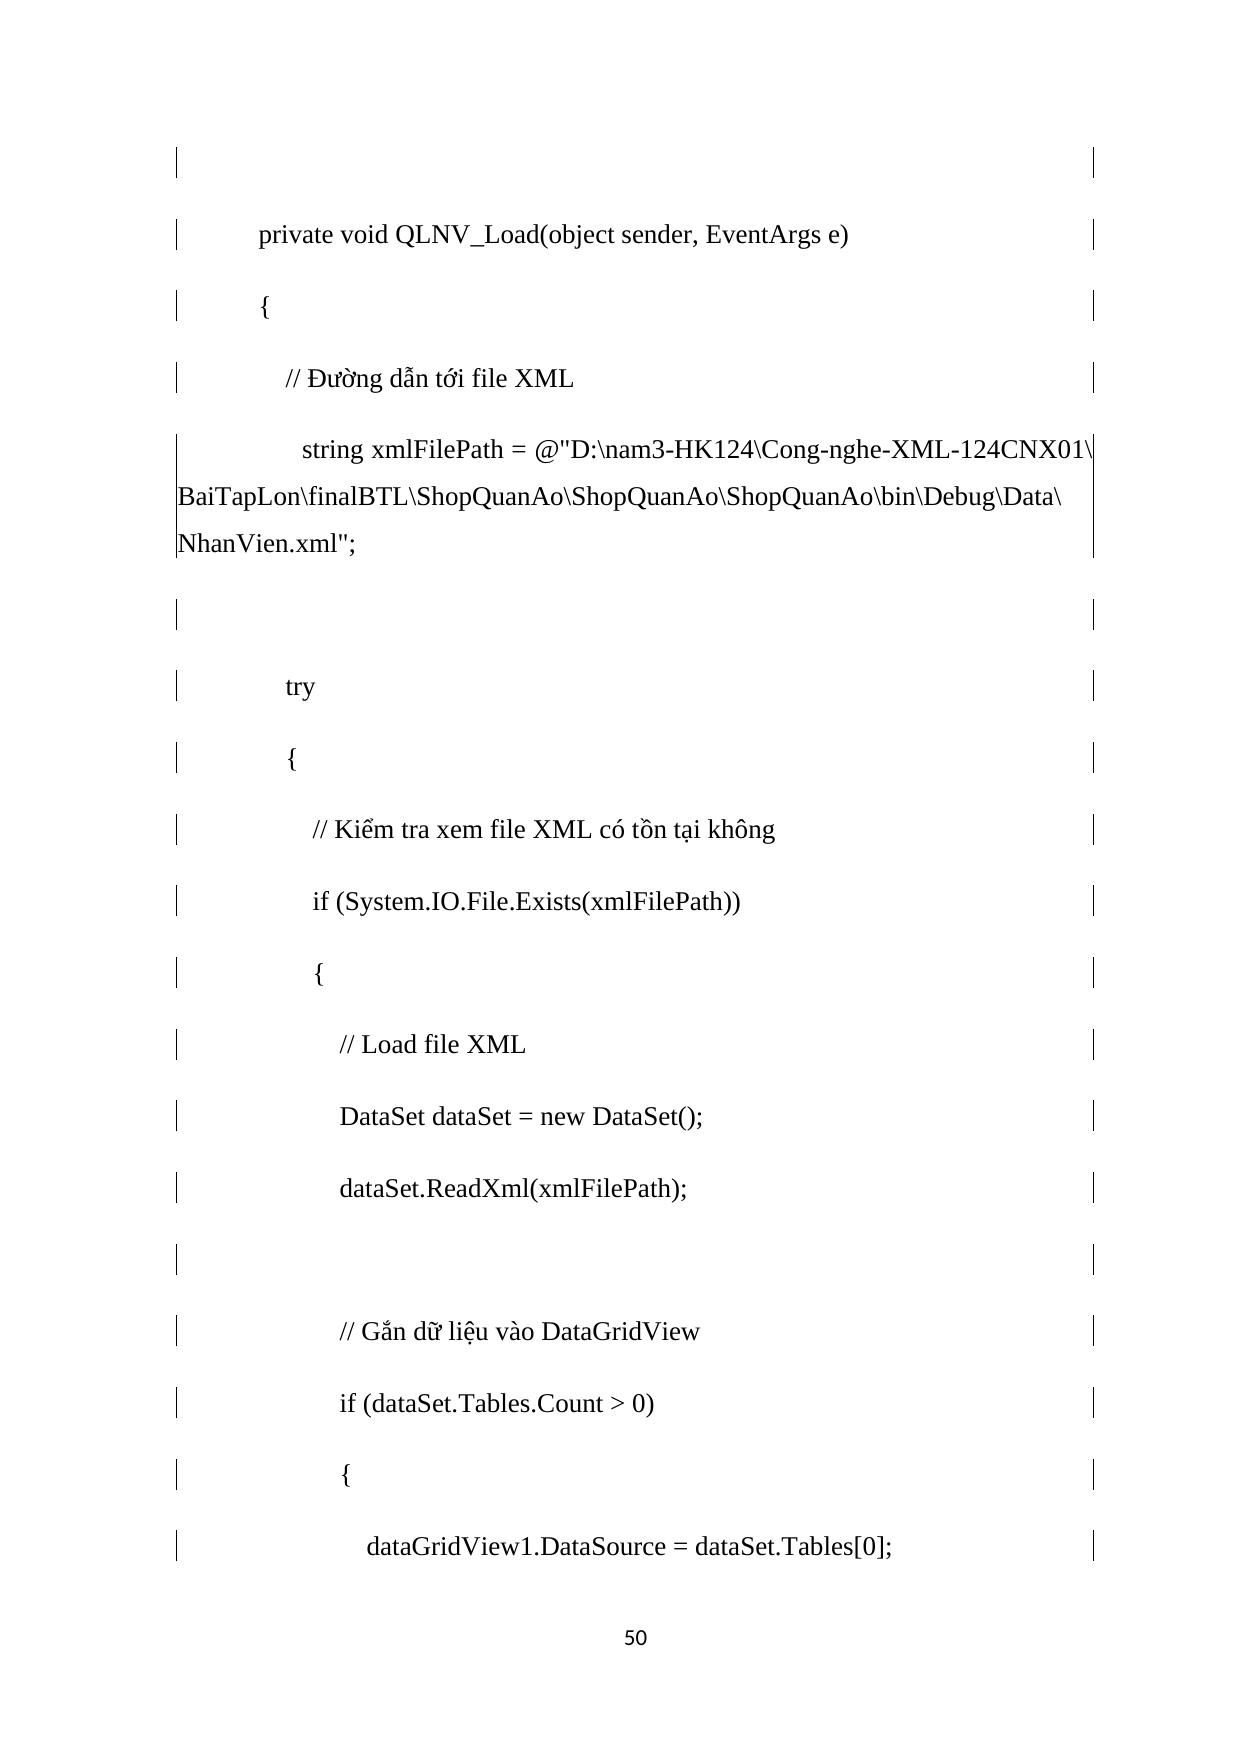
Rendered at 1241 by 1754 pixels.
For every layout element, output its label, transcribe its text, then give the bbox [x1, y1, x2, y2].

list { [177, 742, 1093, 773]
list // Đường dẫn tới file XML [177, 362, 1093, 393]
list // Gắn dữ liệu vào DataGridView [177, 1315, 1093, 1346]
list dataGridView1.DataSource = dataSet.Tables[0]; [177, 1530, 1093, 1561]
list if (dataSet.Tables.Count > 0) [177, 1387, 1093, 1418]
list string xmlFilePath = @"D:\nam3-HK124\Cong-nghe-XML-124CNX01\BaiTapLon\finalBTL\ShopQuanAo\ShopQuanAo\ShopQuanAo\bin\Debug\Data\NhanVien.xml"; [177, 434, 1093, 558]
list // Load file XML [177, 1029, 1093, 1060]
list dataSet.ReadXml(xmlFilePath); [177, 1172, 1093, 1203]
list { [177, 290, 1093, 321]
list DataSet dataSet = new DataSet(); [177, 1100, 1093, 1131]
list try [177, 670, 1093, 701]
list { [177, 957, 1093, 988]
list private void QLNV_Load(object sender, EventArgs e) [177, 219, 1093, 250]
list { [177, 1459, 1093, 1490]
list // Kiểm tra xem file XML có tồn tại không [177, 814, 1093, 845]
list if (System.IO.File.Exists(xmlFilePath)) [177, 885, 1093, 916]
